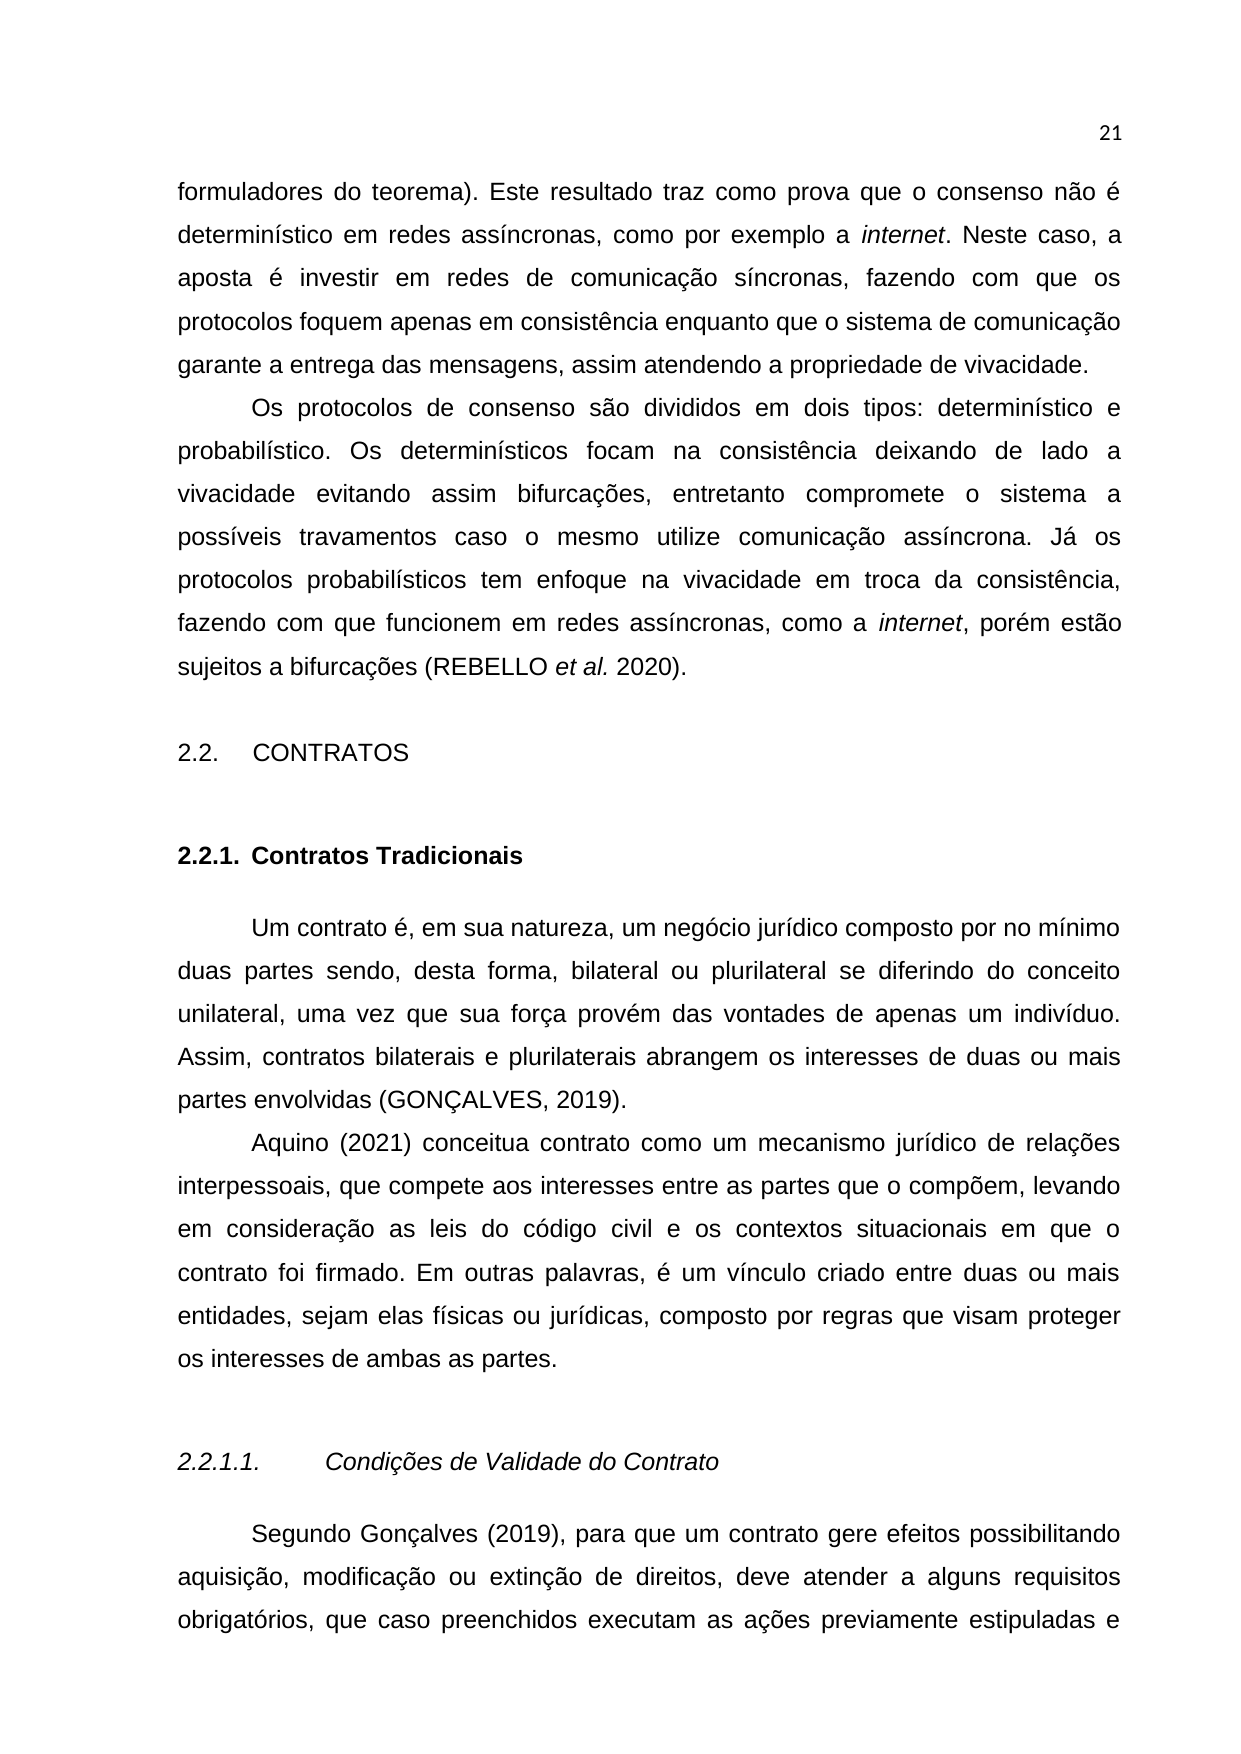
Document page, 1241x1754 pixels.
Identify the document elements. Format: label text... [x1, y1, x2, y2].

list Os protocolos de consenso são divididos em dois tipos: determinístico e probabilístico. Os determinísticos focam na consistência deixando de lado a vivacidade evitando assim bifurcações, entretanto compromete o sistema a possíveis travamentos caso o mesmo utilize comunicação assíncrona. Já os protocolos probabilísticos tem enfoque na vivacidade em troca da consistência, fazendo com que funcionem em redes assíncronas, como a internet, porém estão sujeitos a bifurcações (REBELLO et al. 2020). [177, 393, 1122, 680]
subtitle Condições de Validade do Contrato [177, 1447, 1122, 1476]
list Um contrato é, em sua natureza, um negócio jurídico composto por no mínimo duas partes sendo, desta forma, bilateral ou plurilateral se diferindo do conceito unilateral, uma vez que sua força provém das vontades de apenas um indivíduo. Assim, contratos bilaterais e plurilaterais abrangem os interesses de duas ou mais partes envolvidas (GONÇALVES, 2019). [177, 913, 1122, 1114]
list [177, 177, 1122, 378]
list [177, 1519, 1122, 1634]
list CONTRATOS [177, 738, 1122, 767]
subtitle Contratos Tradicionais [177, 841, 1122, 869]
list Aquino (2021) conceitua contrato como um mecanismo jurídico de relações interpessoais, que compete aos interesses entre as partes que o compõem, levando em consideração as leis do código civil e os contextos situacionais em que o contrato foi firmado. Em outras palavras, é um vínculo criado entre duas ou mais entidades, sejam elas físicas ou jurídicas, composto por regras que visam proteger os interesses de ambas as partes. [177, 1128, 1122, 1373]
